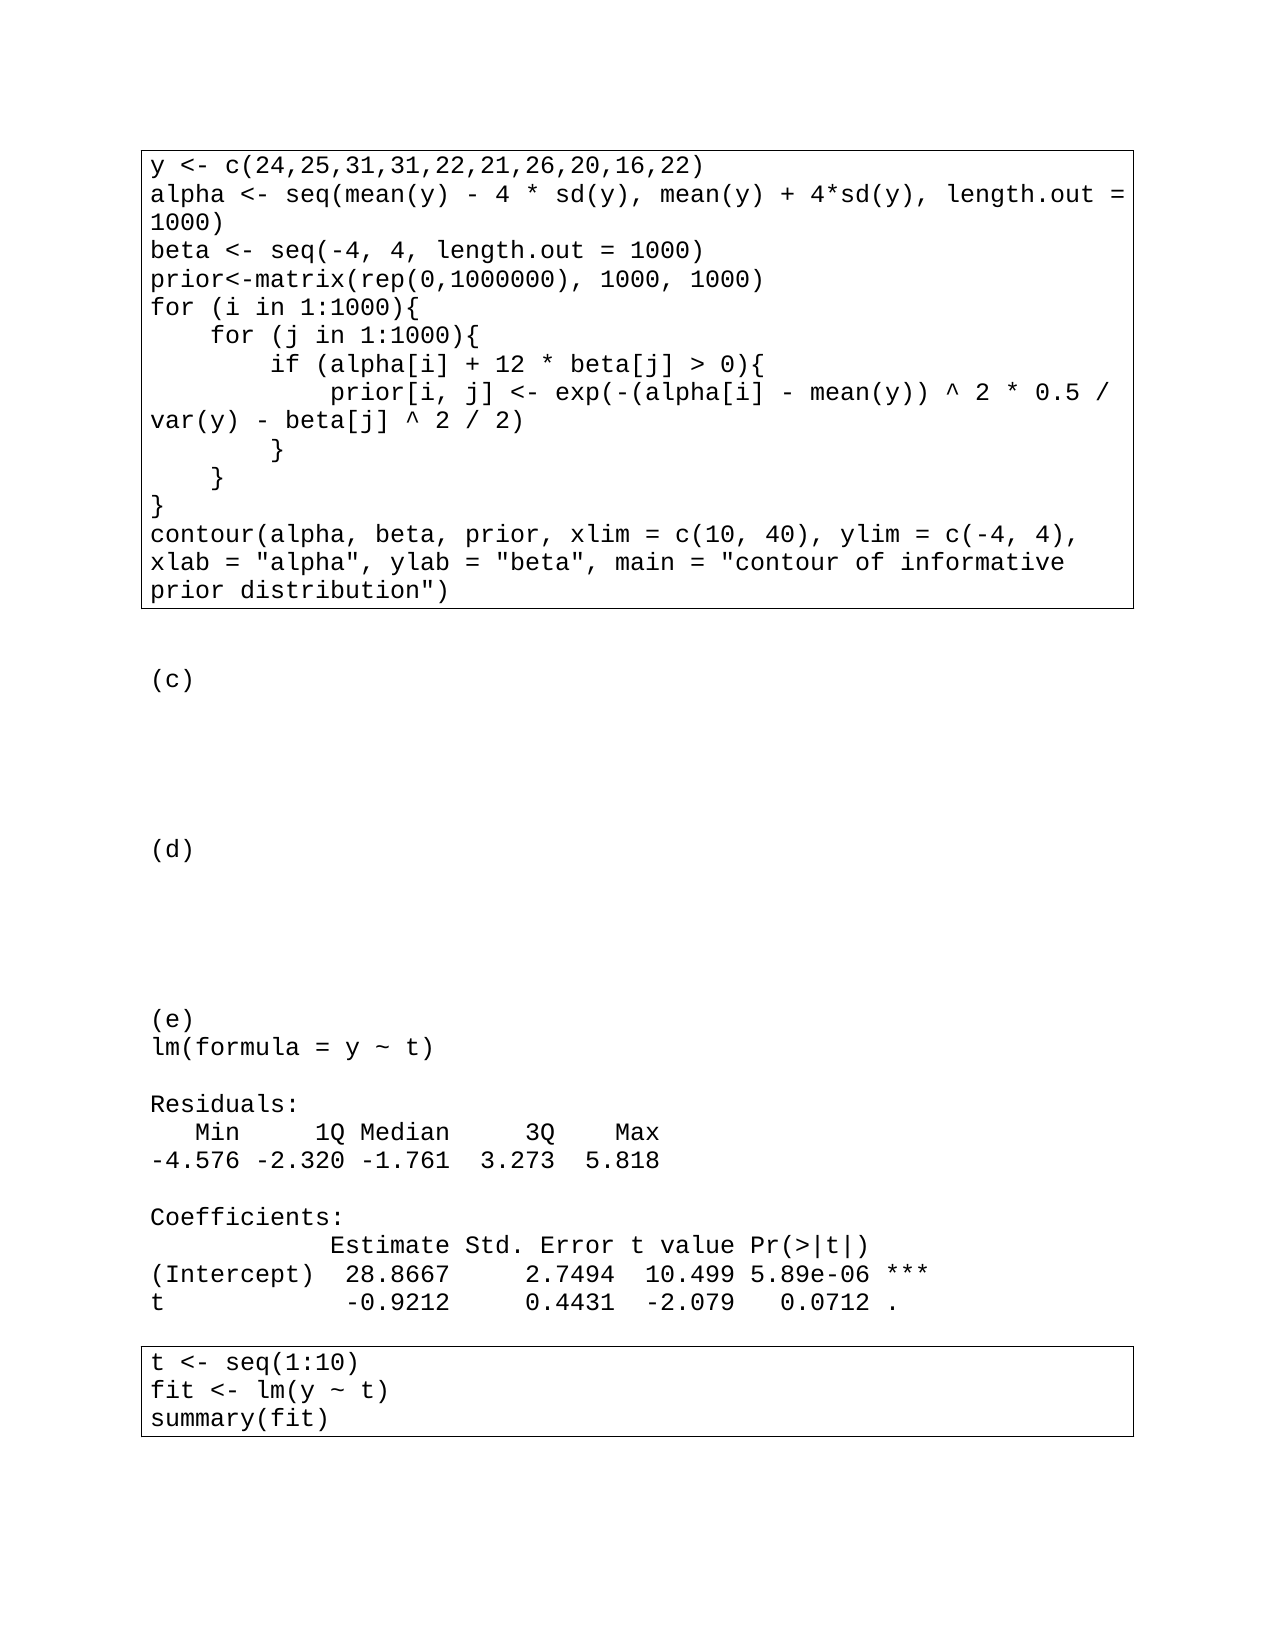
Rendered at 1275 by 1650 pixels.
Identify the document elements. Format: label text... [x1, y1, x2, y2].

text Residuals: [150, 1091, 1125, 1119]
text } [150, 493, 1125, 518]
text beta <- seq(-4, 4, length.out = 1000) [150, 238, 1125, 266]
text alpha <- seq(mean(y) - 4 * sd(y), mean(y) + 4*sd(y), length.out = 1000) [150, 181, 1125, 238]
text for (i in 1:1000){ [150, 295, 1125, 323]
text lm(formula = y ~ t) [150, 1034, 1125, 1063]
text y <- c(24,25,31,31,22,21,26,20,16,22) [142, 151, 1133, 181]
text fit <- lm(y ~ t) [150, 1378, 1125, 1403]
text if (alpha[i] + 12 * beta[j] > 0){ [150, 351, 1125, 380]
text prior<-matrix(rep(0,1000000), 1000, 1000) [150, 266, 1125, 295]
text } [150, 465, 1125, 493]
text for (j in 1:1000){ [150, 323, 1125, 351]
text (d) [150, 836, 1125, 864]
text Min 1Q Median 3Q Max [150, 1119, 1125, 1148]
text -4.576 -2.320 -1.761 3.273 5.818 [150, 1148, 1125, 1176]
text t <- seq(1:10) [142, 1347, 1133, 1378]
text (c) [150, 666, 1125, 694]
text summary(fit) [142, 1403, 1133, 1436]
text (Intercept) 28.8667 2.7494 10.499 5.89e-06 *** [150, 1261, 1125, 1289]
text contour(alpha, beta, prior, xlim = c(10, 40), ylim = c(-4, 4), xlab = "alpha", ylab = "beta", main = "contour of informative prior distribution") [142, 518, 1133, 608]
text (e) [150, 1006, 1125, 1034]
text t -0.9212 0.4431 -2.079 0.0712 . [150, 1289, 1125, 1318]
text } [150, 436, 1125, 465]
text prior[i, j] <- exp(-(alpha[i] - mean(y)) ^ 2 * 0.5 / var(y) - beta[j] ^ 2 / 2) [150, 380, 1125, 436]
text Estimate Std. Error t value Pr(>|t|) [150, 1233, 1125, 1261]
text Coefficients: [150, 1204, 1125, 1233]
